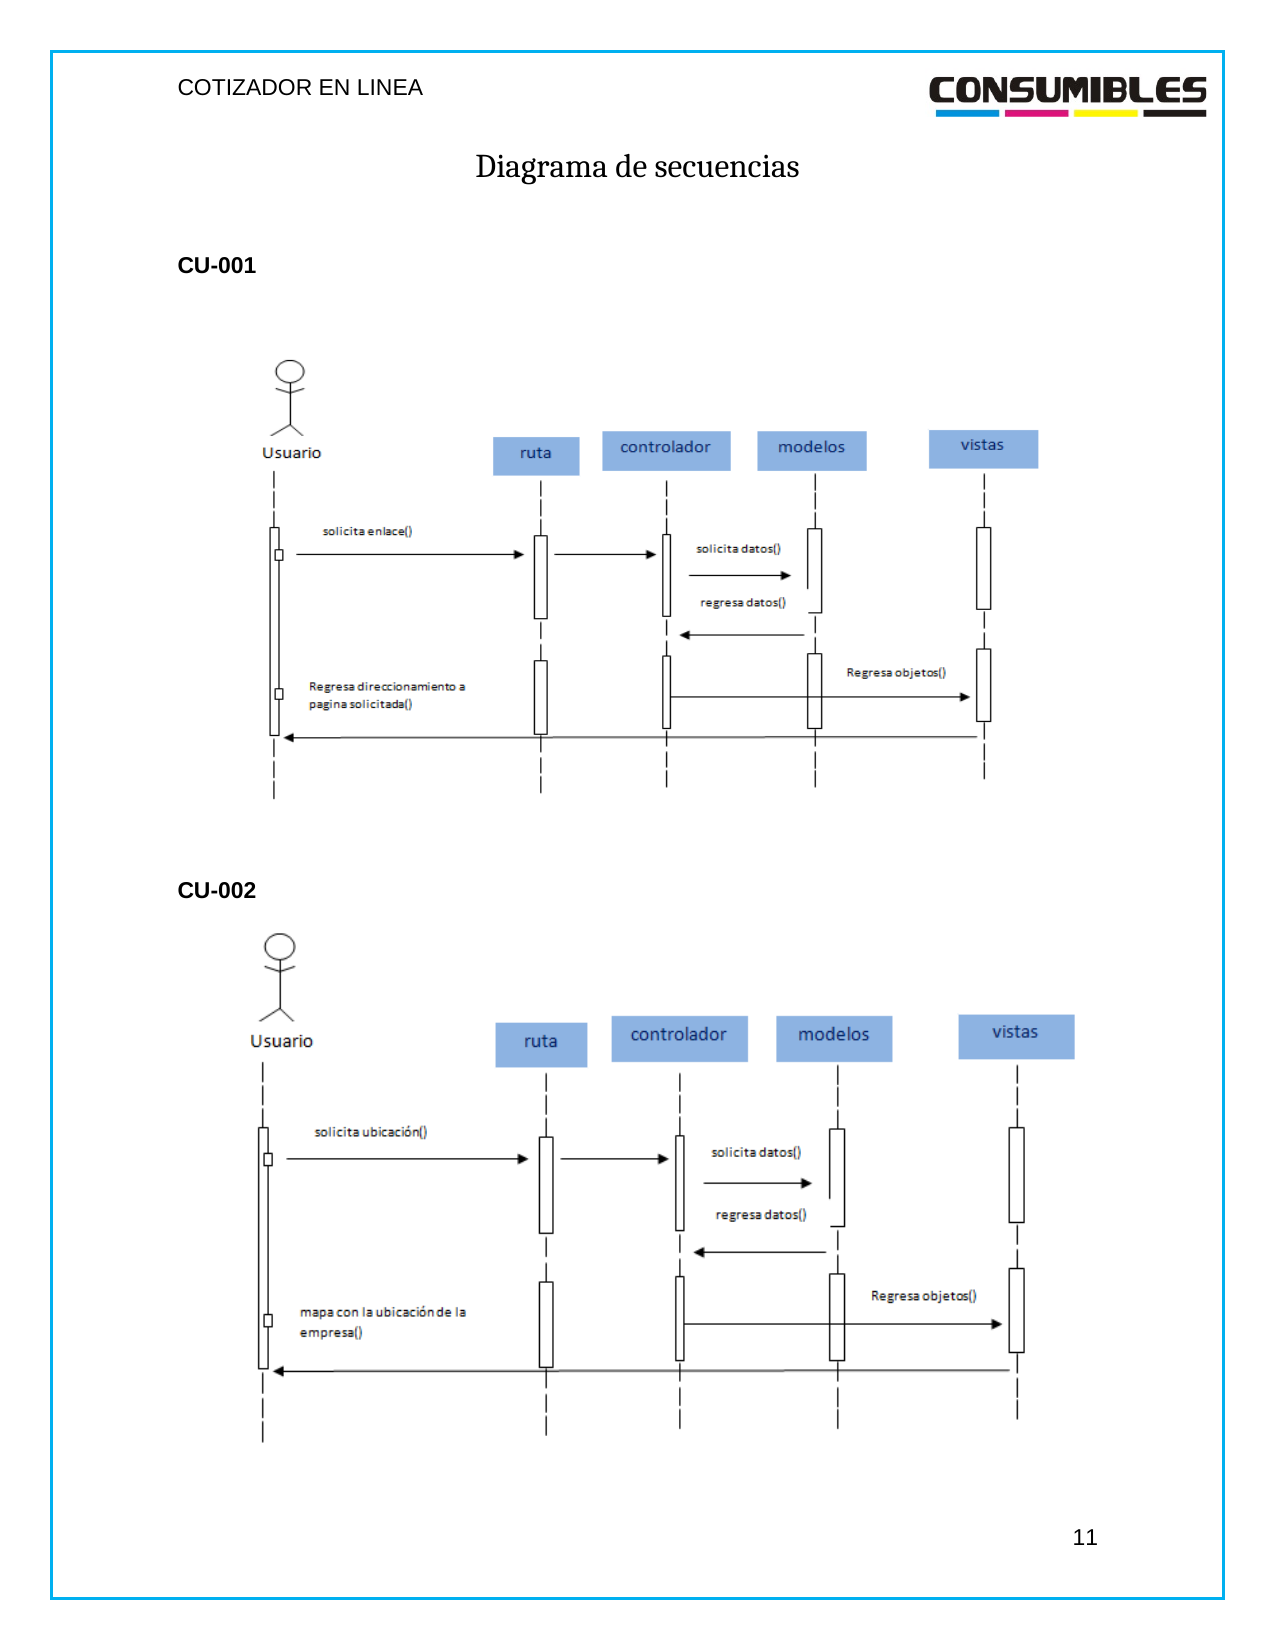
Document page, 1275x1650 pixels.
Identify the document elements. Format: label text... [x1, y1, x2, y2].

text CU-001 [177, 252, 1098, 278]
picture [177, 906, 1118, 1462]
subtitle Diagrama de secuencias [177, 148, 1098, 186]
picture [177, 312, 1091, 813]
text CU-002 [177, 877, 1098, 903]
picture [925, 68, 1207, 117]
